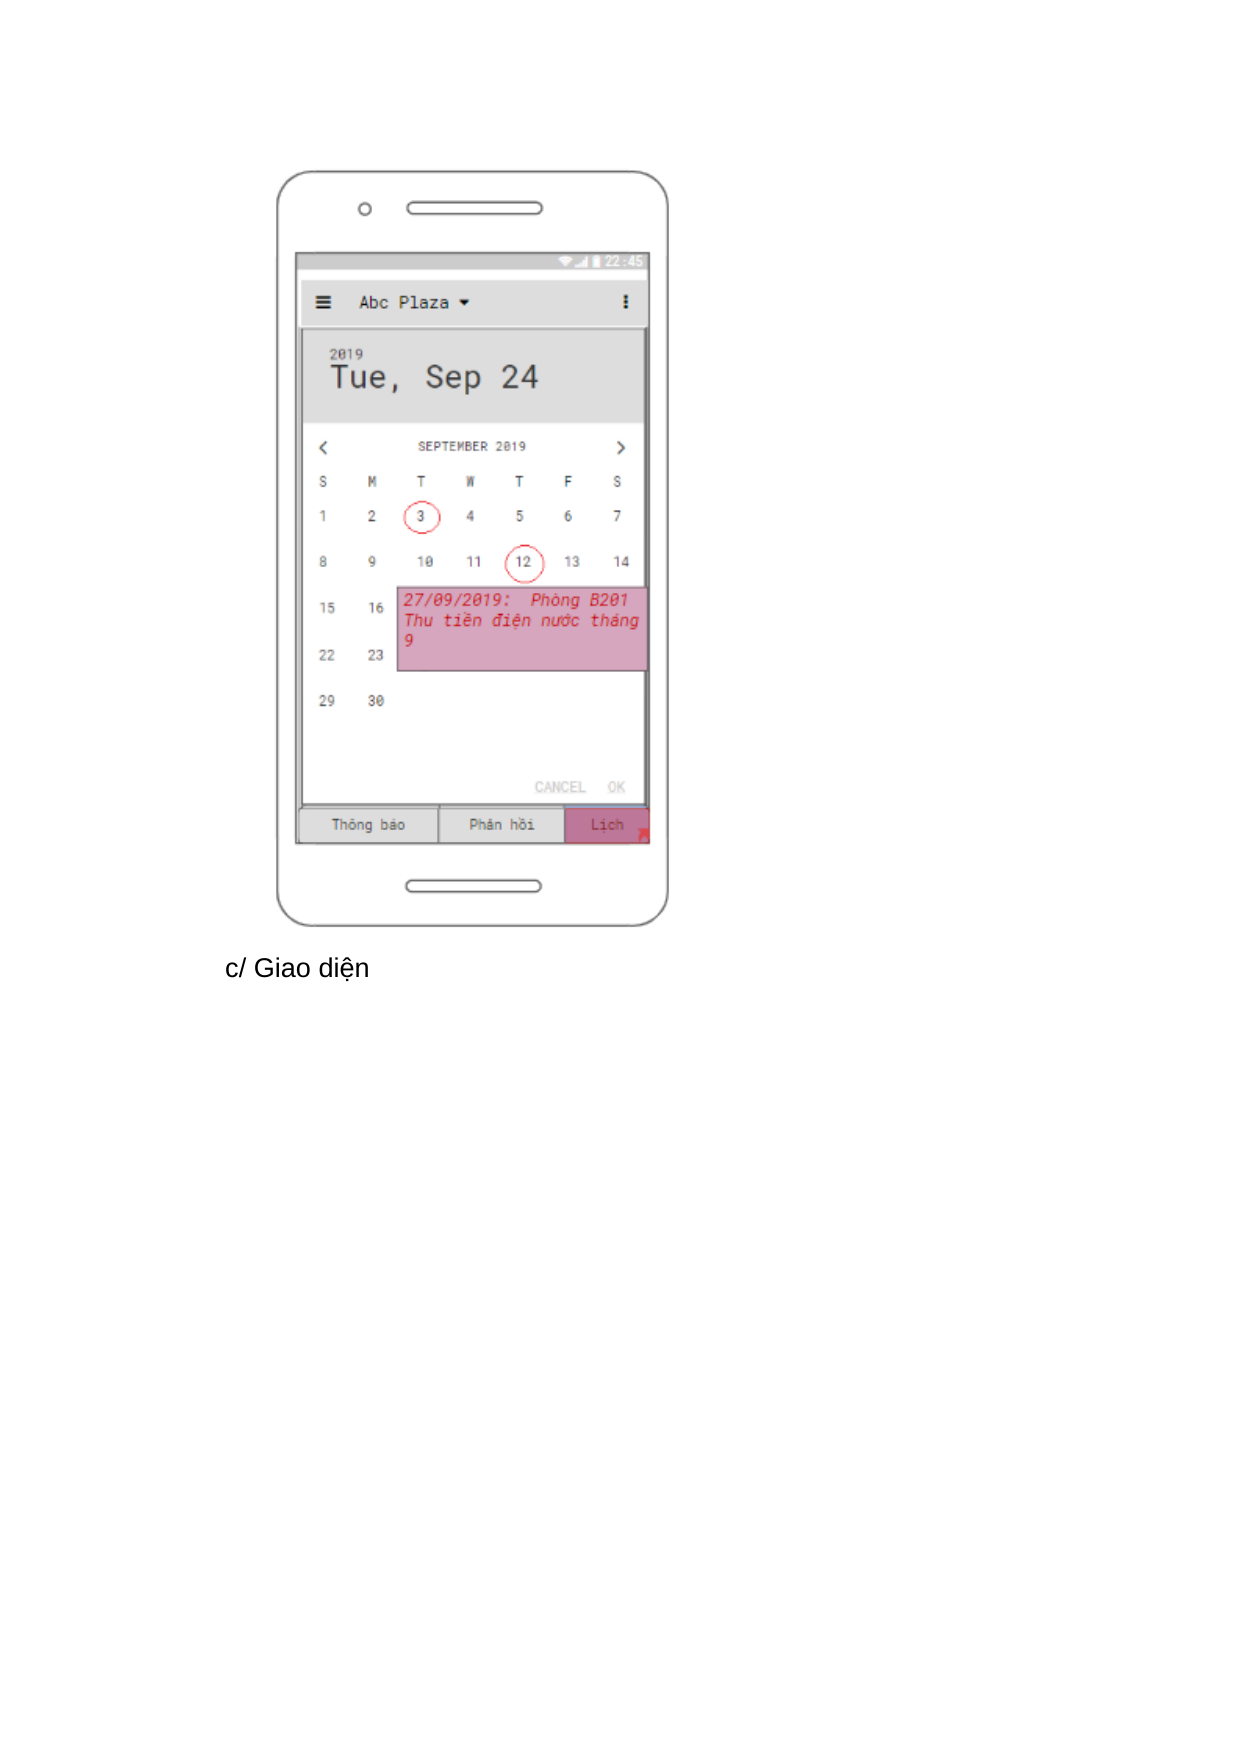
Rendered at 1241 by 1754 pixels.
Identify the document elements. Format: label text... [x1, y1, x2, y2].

text c/ Giao diện [225, 952, 1090, 983]
picture [225, 150, 705, 949]
